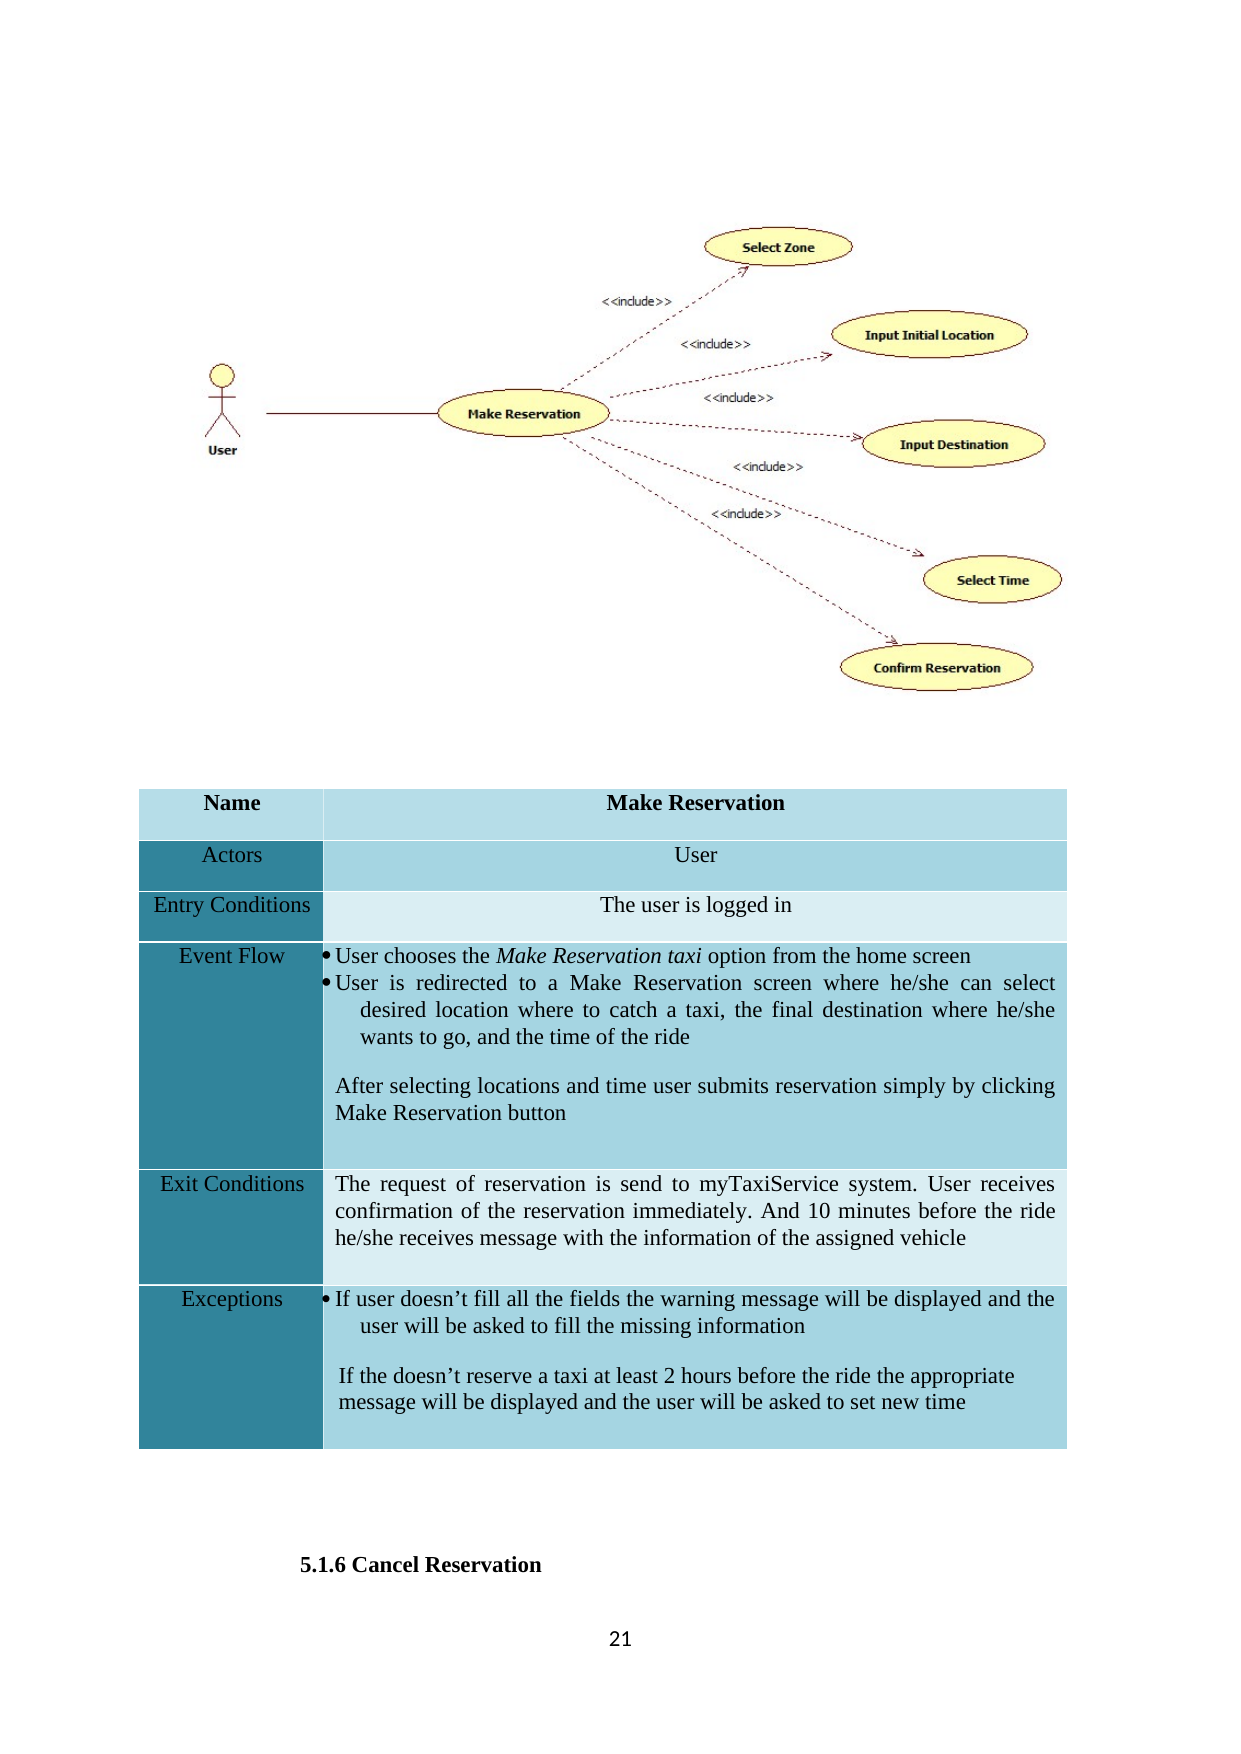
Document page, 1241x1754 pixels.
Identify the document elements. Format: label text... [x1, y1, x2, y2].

table_cell User chooses the Make Reservation taxi option from the home screen User is redirected to a Make Reservation screen where he/she can select desired location where to catch a taxi, the final destination where he/she wants to go, and the time of the ride After selecting locations and time user submits reservation simply by clicking Make Reservation button [324, 943, 1067, 1169]
table_cell User [324, 841, 1067, 891]
picture [157, 205, 1084, 713]
table_header Name [139, 789, 323, 840]
table_cell The user is logged in [324, 892, 1067, 941]
table_header Make Reservation [324, 789, 1067, 840]
table_cell Entry Conditions [139, 892, 323, 941]
text 5.1.6 Cancel Reservation [150, 1552, 1090, 1578]
table_cell The request of reservation is send to myTaxiService system. User receives confirmation of the reservation immediately. And 10 minutes before the ride he/she receives message with the information of the assigned vehicle [324, 1170, 1067, 1284]
table_cell Exit Conditions [139, 1170, 323, 1284]
table_cell Exceptions [139, 1286, 323, 1449]
table_cell Event Flow [139, 943, 323, 1169]
table_cell Actors [139, 841, 323, 891]
table_cell If user doesn’t fill all the fields the warning message will be displayed and the user will be asked to fill the missing information If the doesn’t reserve a taxi at least 2 hours before the ride the appropriate message will be displayed and the user will be asked to set new time [324, 1286, 1067, 1449]
